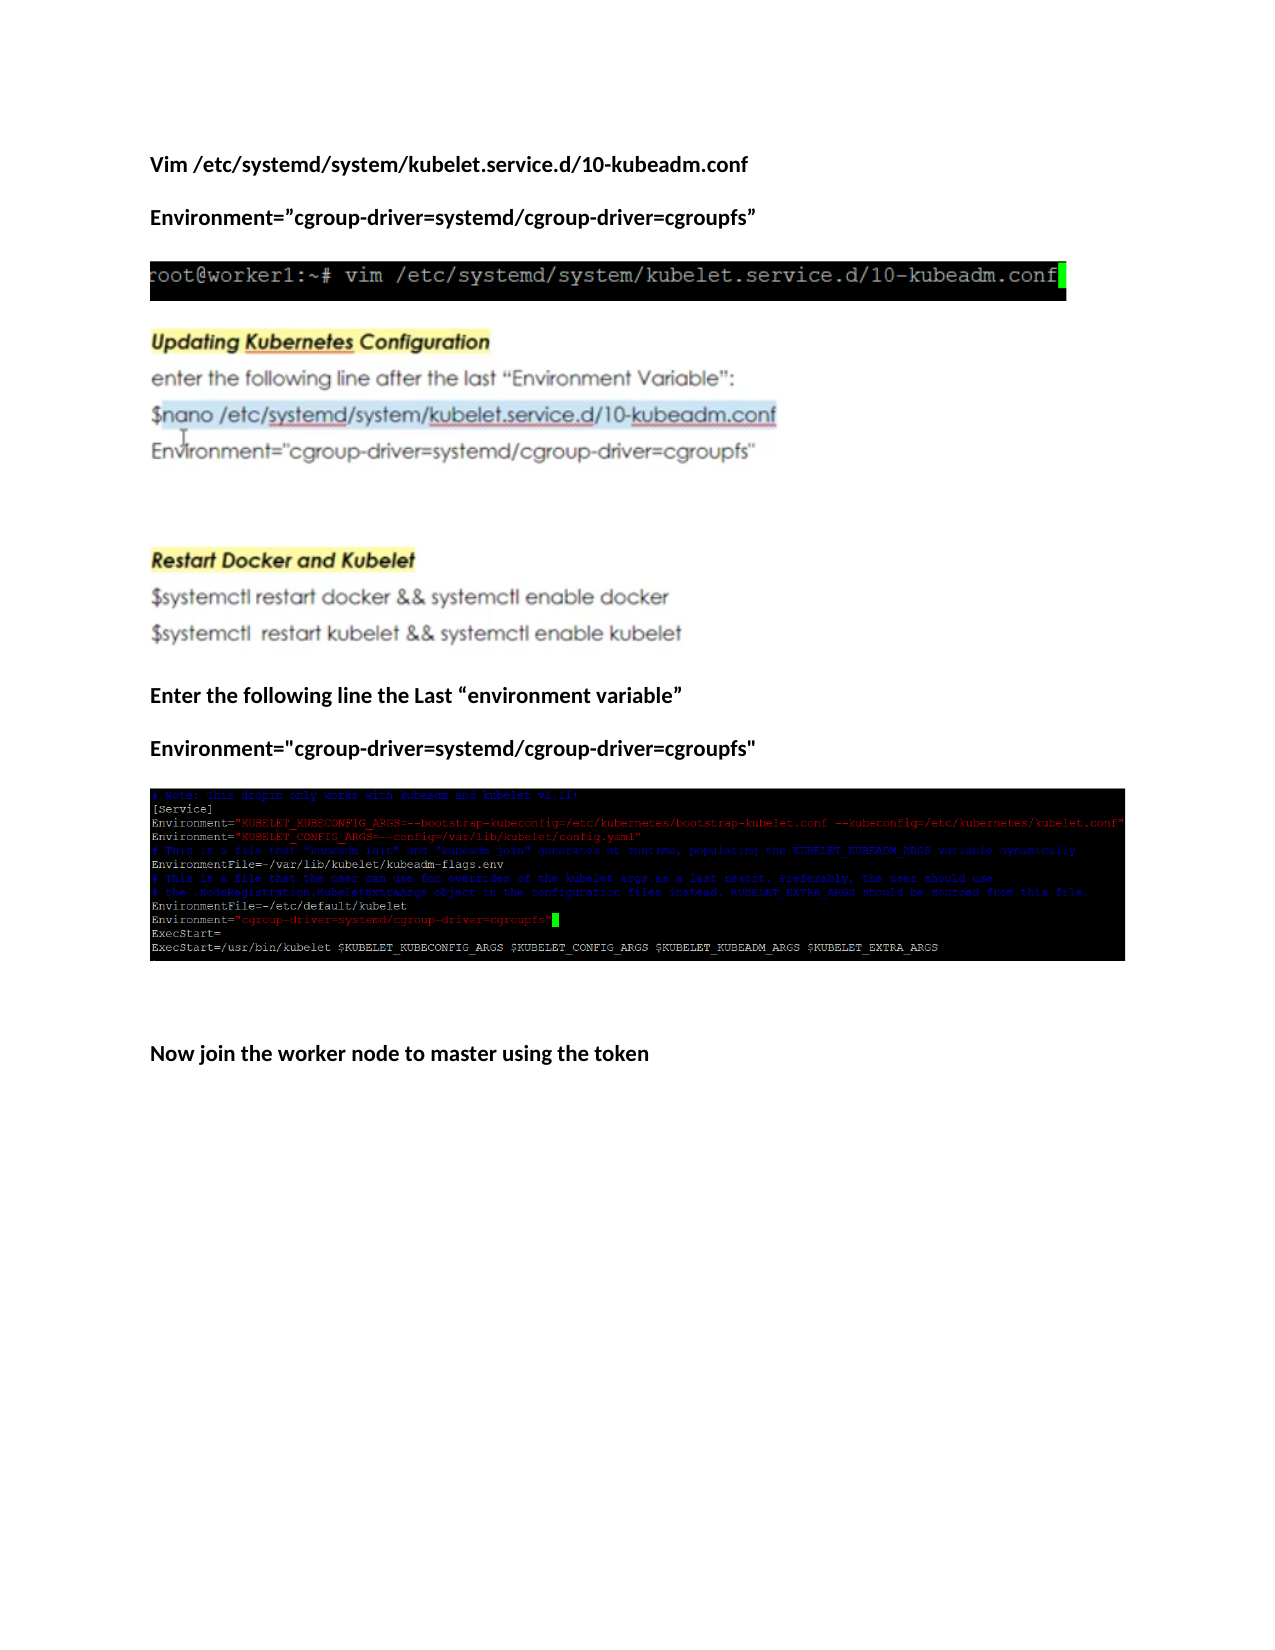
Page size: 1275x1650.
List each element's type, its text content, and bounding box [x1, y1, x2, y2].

text Enter the following line the Last “environment variable” [150, 681, 1125, 709]
picture [150, 326, 782, 656]
text Vim /etc/systemd/system/kubelet.service.d/10-kubeadm.conf [150, 150, 1125, 178]
text Now join the worker node to master using the token [150, 1039, 1125, 1067]
picture [150, 256, 1067, 301]
text Environment=”cgroup-driver=systemd/cgroup-driver=cgroupfs” [150, 203, 1125, 231]
text Environment="cgroup-driver=systemd/cgroup-driver=cgroupfs" [150, 734, 1125, 762]
picture [150, 787, 1125, 961]
